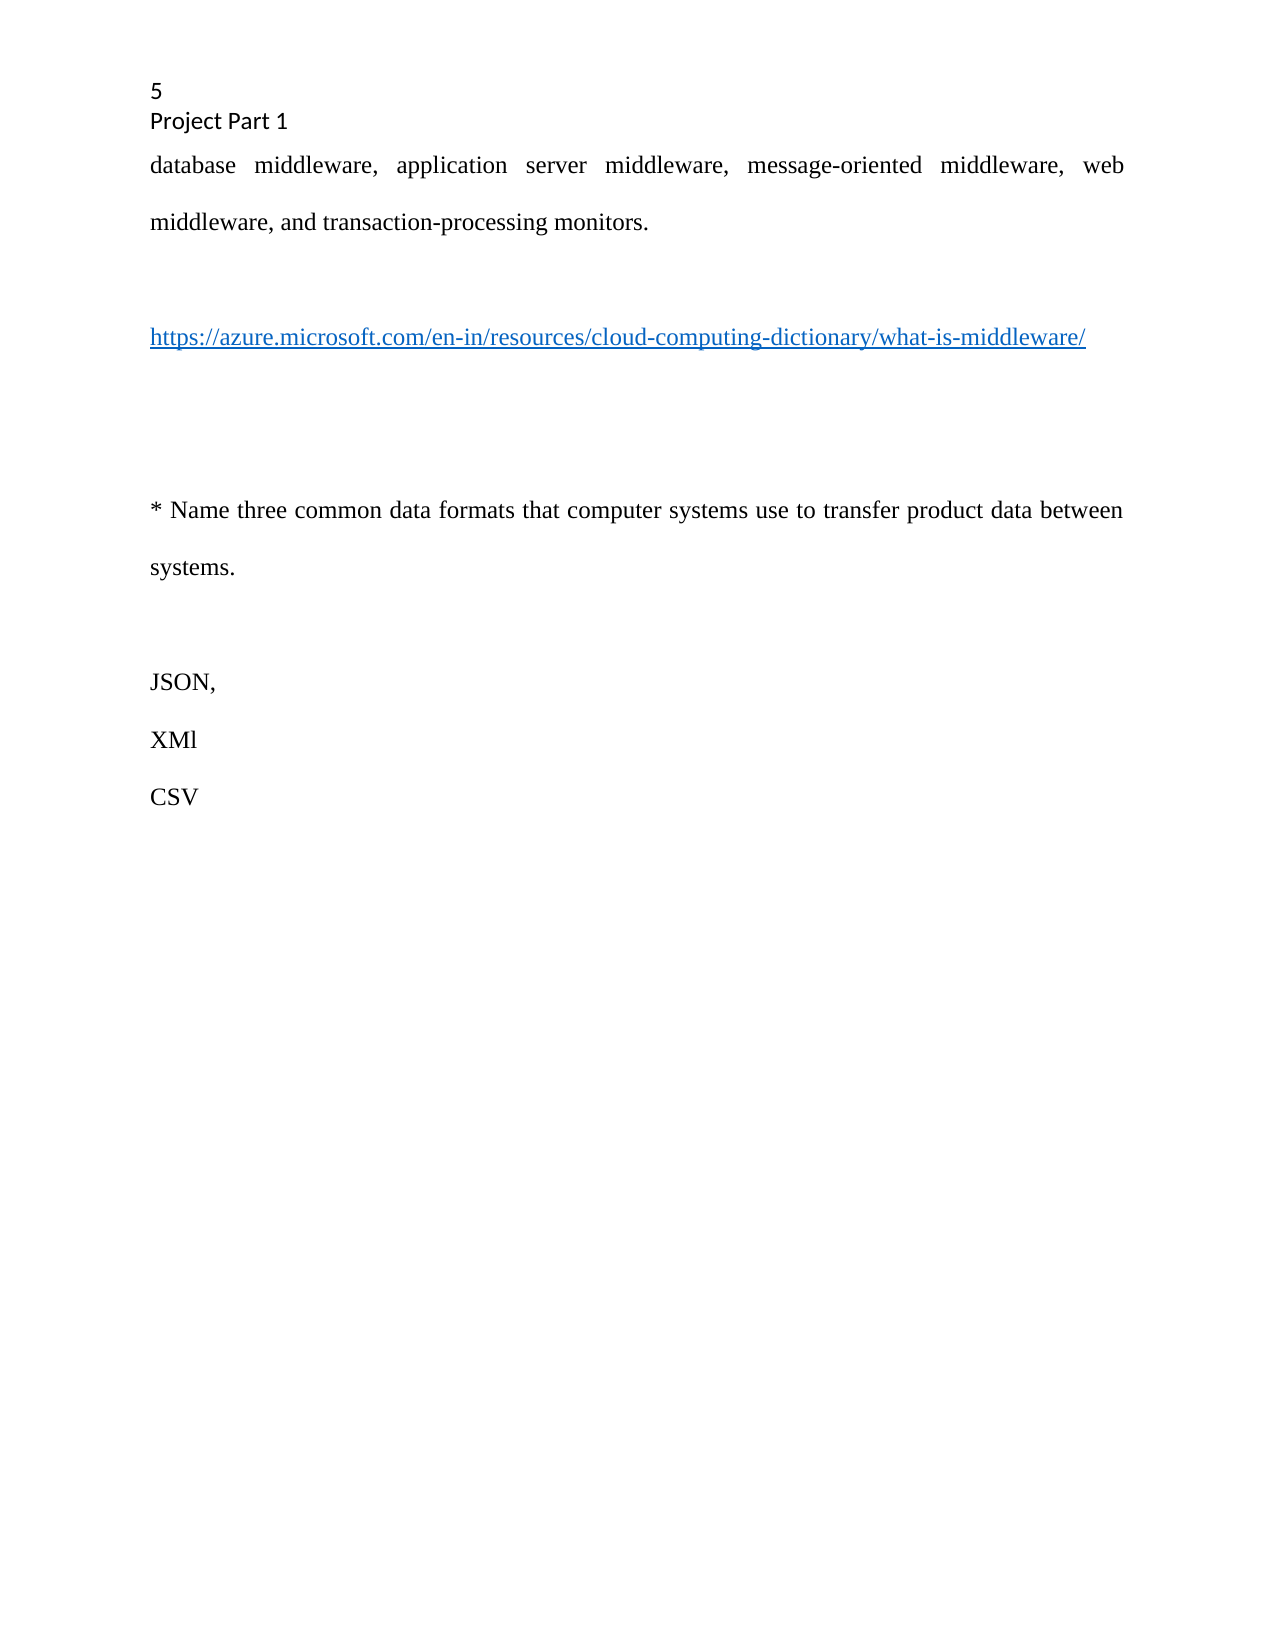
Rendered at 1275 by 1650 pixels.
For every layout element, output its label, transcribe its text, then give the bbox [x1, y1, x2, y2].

text database middleware, application server middleware, message-oriented middleware, web middleware, and transaction-processing monitors. [150, 150, 1125, 236]
text CSV [150, 782, 1125, 811]
text * Name three common data formats that computer systems use to transfer product data between systems. [150, 495, 1125, 581]
text https://azure.microsoft.com/en-in/resources/cloud-computing-dictionary/what-is-middleware/ [150, 322, 1125, 351]
text XMl [150, 725, 1125, 754]
text JSON, [150, 667, 1125, 696]
